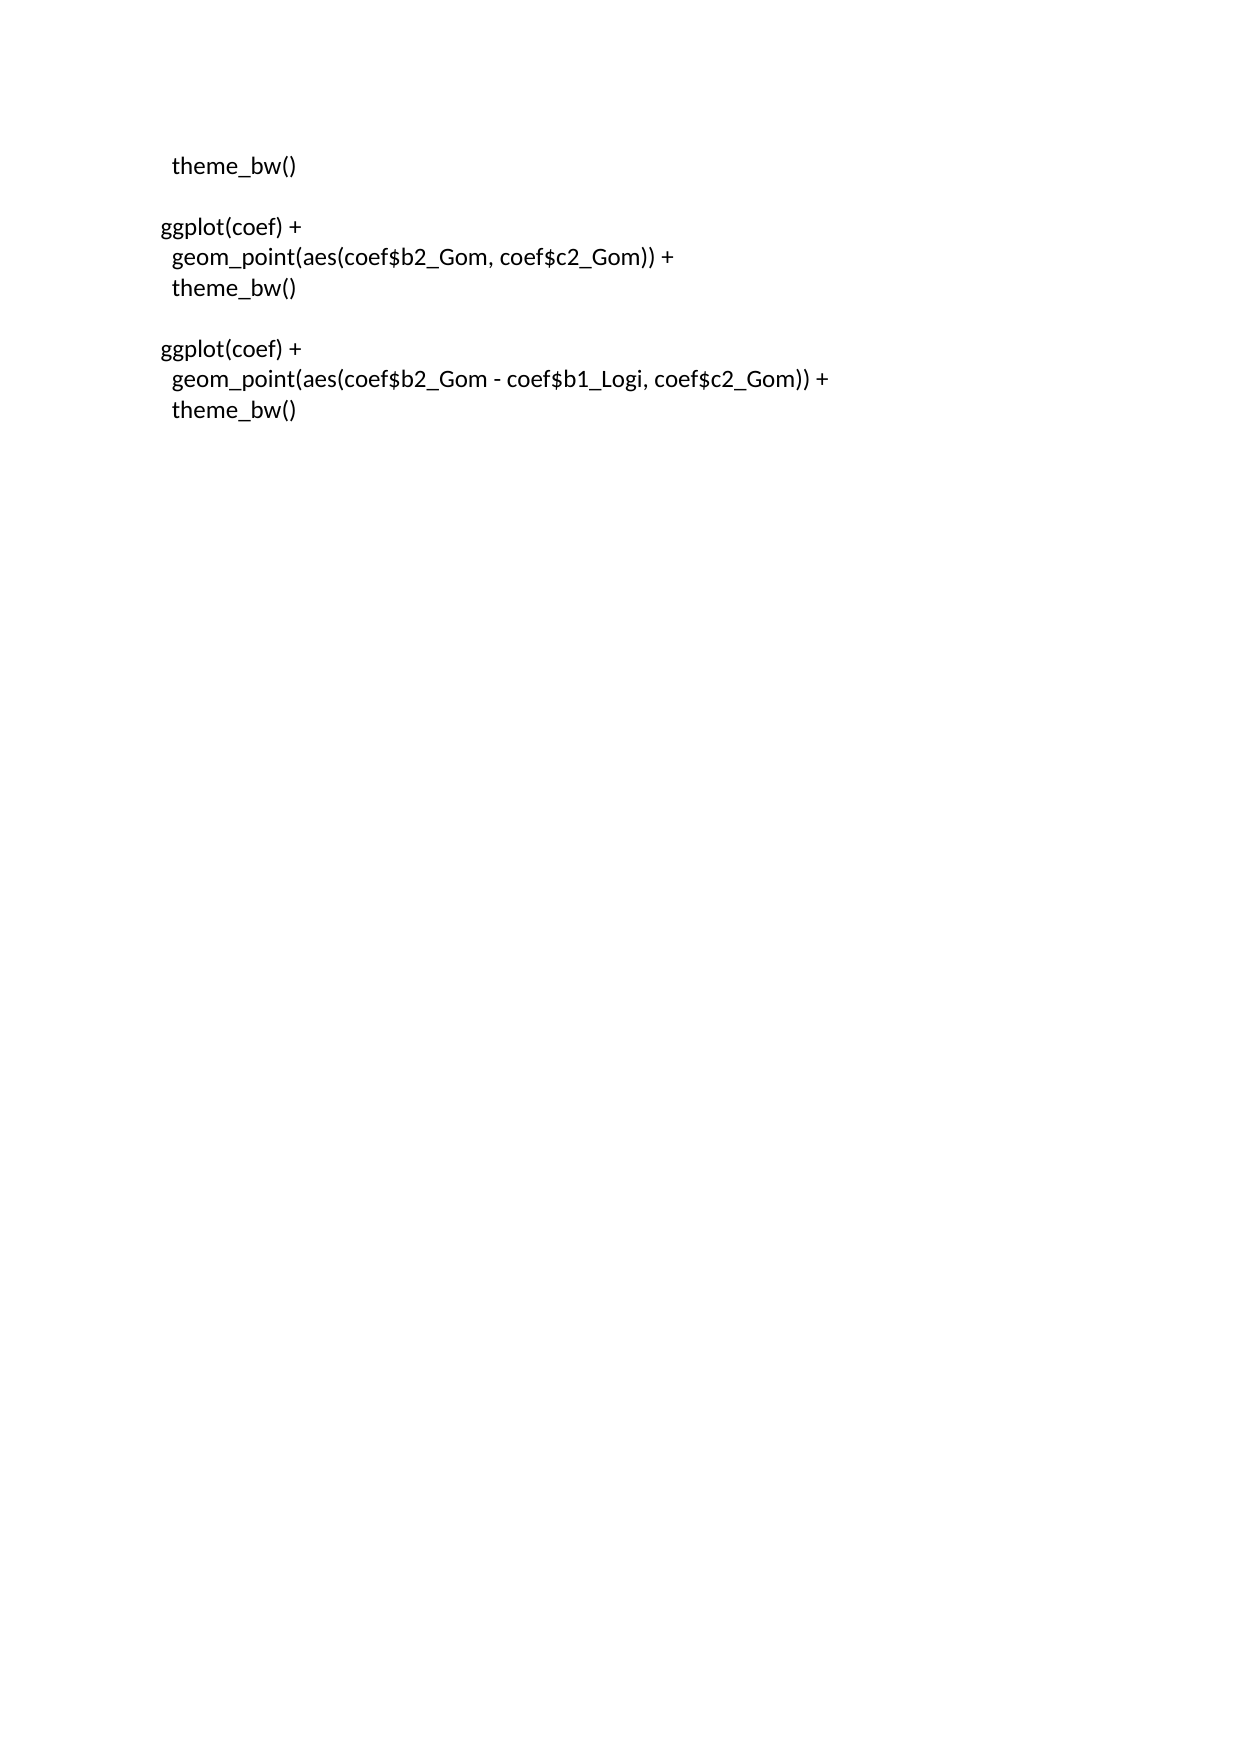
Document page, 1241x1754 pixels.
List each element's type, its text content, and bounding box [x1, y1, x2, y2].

text geom_point(aes(coef$b2_Gom - coef$b1_Logi, coef$c2_Gom)) + [150, 364, 1090, 394]
text geom_point(aes(coef$b2_Gom, coef$c2_Gom)) + [150, 242, 1090, 272]
text ggplot(coef) + [150, 333, 1090, 364]
text ggplot(coef) + [150, 211, 1090, 242]
text theme_bw() [150, 394, 1090, 425]
text theme_bw() [150, 272, 1090, 303]
text theme_bw() [150, 150, 1090, 181]
